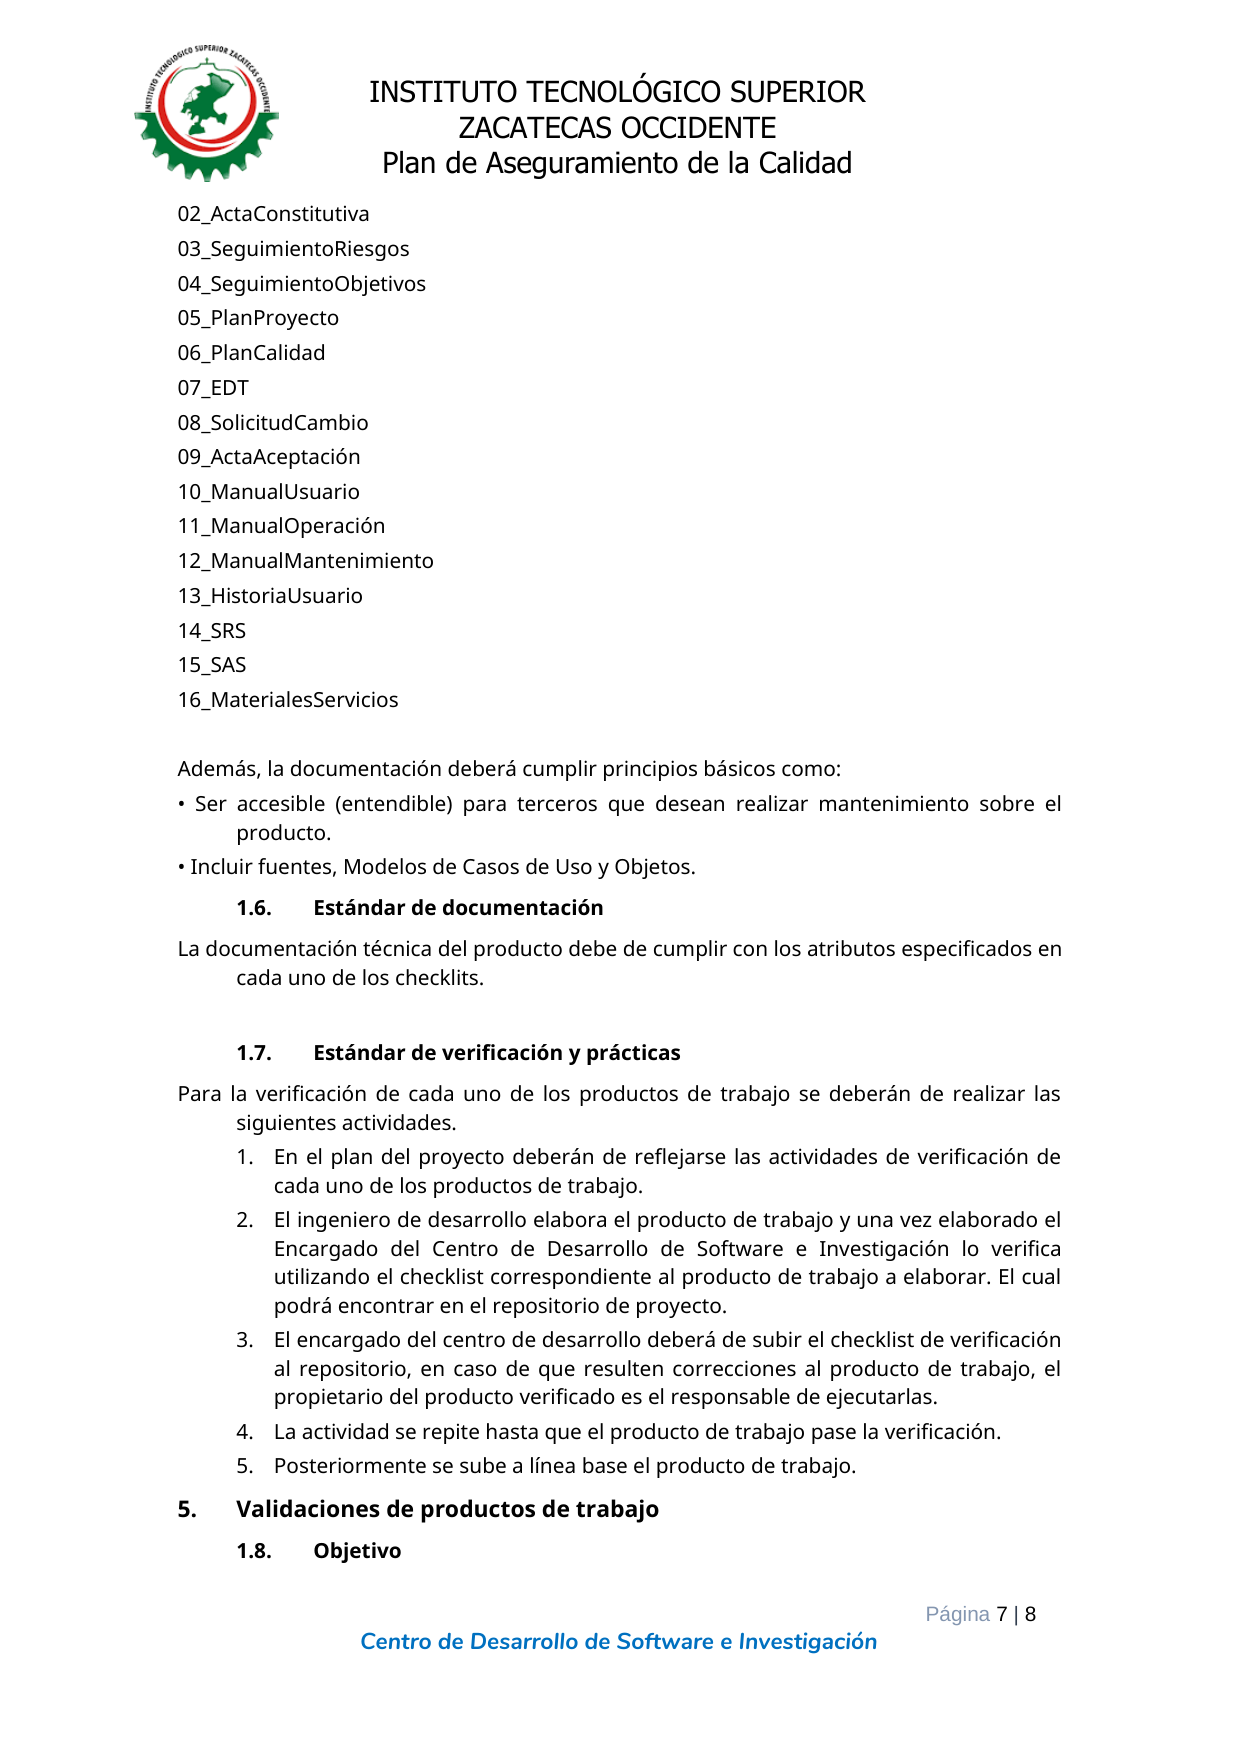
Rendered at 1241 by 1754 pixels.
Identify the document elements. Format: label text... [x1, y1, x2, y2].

list En el plan del proyecto deberán de reflejarse las actividades de verificación de cada uno de los productos de trabajo. [236, 1142, 1063, 1199]
text 02_ActaConstitutiva [177, 199, 1063, 228]
text 15_SAS [177, 650, 1063, 679]
text 08_SolicitudCambio [177, 408, 1063, 436]
text Además, la documentación deberá cumplir principios básicos como: [177, 754, 1063, 783]
text 14_SRS [177, 616, 1063, 644]
text 07_EDT [177, 373, 1063, 401]
text Para la verificación de cada uno de los productos de trabajo se deberán de realizar las siguientes actividades. [177, 1079, 1063, 1136]
list La actividad se repite hasta que el producto de trabajo pase la verificación. [236, 1417, 1063, 1445]
list El ingeniero de desarrollo elabora el producto de trabajo y una vez elaborado el Encargado del Centro de Desarrollo de Software e Investigación lo verifica utilizando el checklist correspondiente al producto de trabajo a elaborar. El cual podrá encontrar en el repositorio de proyecto. [236, 1205, 1063, 1319]
list Estándar de verificación y prácticas [236, 1038, 1063, 1067]
text 09_ActaAceptación [177, 442, 1063, 471]
text 10_ManualUsuario [177, 477, 1063, 505]
text 16_MaterialesServicios [177, 685, 1063, 713]
list Validaciones de productos de trabajo [177, 1493, 1063, 1524]
text 12_ManualMantenimiento [177, 546, 1063, 575]
picture [134, 45, 279, 182]
text • Incluir fuentes, Modelos de Casos de Uso y Objetos. [177, 852, 1063, 881]
list Objetivo [236, 1536, 1063, 1565]
list Estándar de documentación [236, 893, 1063, 922]
text 06_PlanCalidad [177, 338, 1063, 367]
text 11_ManualOperación [177, 512, 1063, 540]
text 05_PlanProyecto [177, 303, 1063, 332]
list Posteriormente se sube a línea base el producto de trabajo. [236, 1452, 1063, 1480]
text • Ser accesible (entendible) para terceros que desean realizar mantenimiento sobre el producto. [177, 789, 1063, 846]
text La documentación técnica del producto debe de cumplir con los atributos especificados en cada uno de los checklits. [177, 934, 1063, 991]
list El encargado del centro de desarrollo deberá de subir el checklist de verificación al repositorio, en caso de que resulten correcciones al producto de trabajo, el propietario del producto verificado es el responsable de ejecutarlas. [236, 1325, 1063, 1411]
text 04_SeguimientoObjetivos [177, 269, 1063, 297]
text 03_SeguimientoRiesgos [177, 234, 1063, 263]
text 13_HistoriaUsuario [177, 581, 1063, 609]
